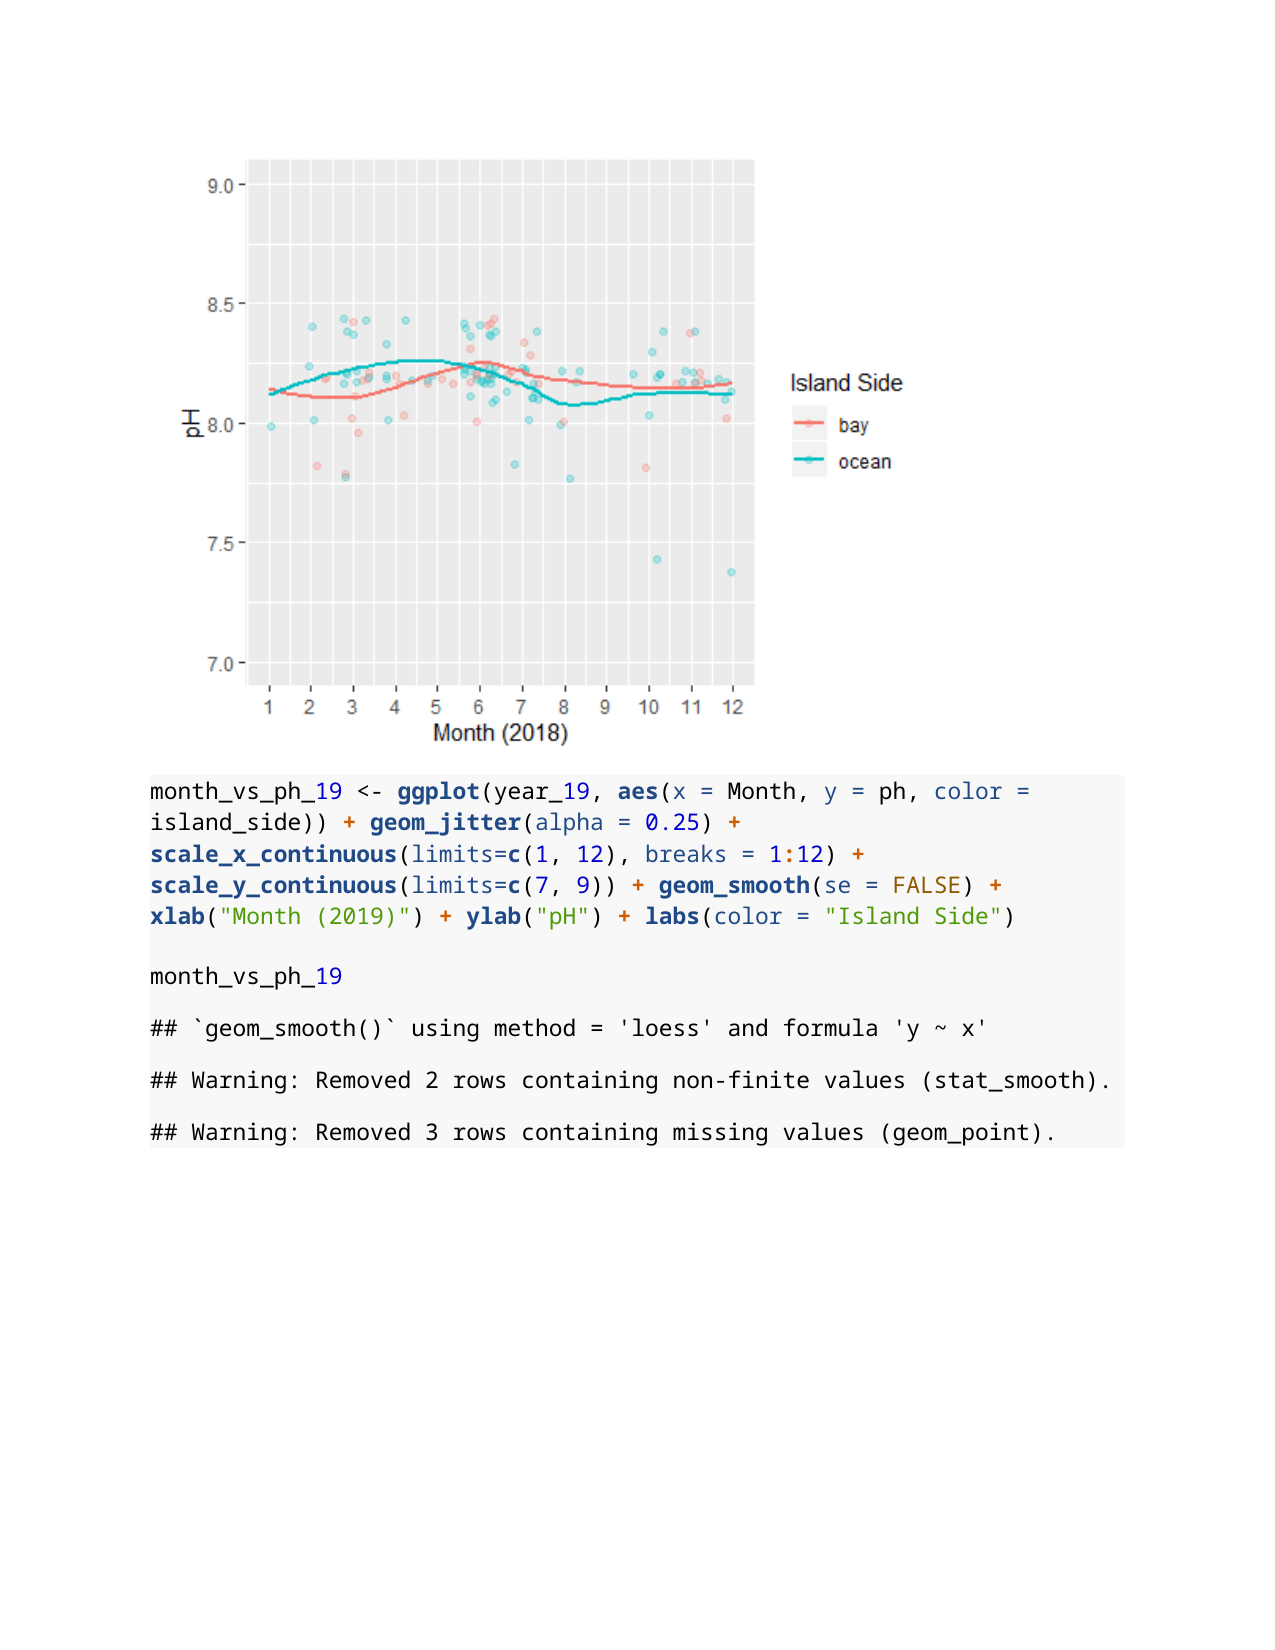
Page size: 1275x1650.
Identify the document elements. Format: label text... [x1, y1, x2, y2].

picture [168, 150, 927, 757]
text month_vs_ph_19 <- ggplot(year_19, aes(x = Month, y = ph, color = island_side)) + geom_jitter(alpha = 0.25) + scale_x_continuous(limits=c(1, 12), breaks = 1:12) + scale_y_continuous(limits=c(7, 9)) + geom_smooth(se = FALSE) + xlab("Month (2019)") + ylab("pH") + labs(color = "Island Side") month_vs_ph_19 [150, 775, 1125, 991]
text ## Warning: Removed 2 rows containing non-finite values (stat_smooth). [150, 1064, 1125, 1096]
text ## `geom_smooth()` using method = 'loess' and formula 'y ~ x' [150, 1012, 1125, 1043]
text ## Warning: Removed 3 rows containing missing values (geom_point). [150, 1116, 1125, 1148]
